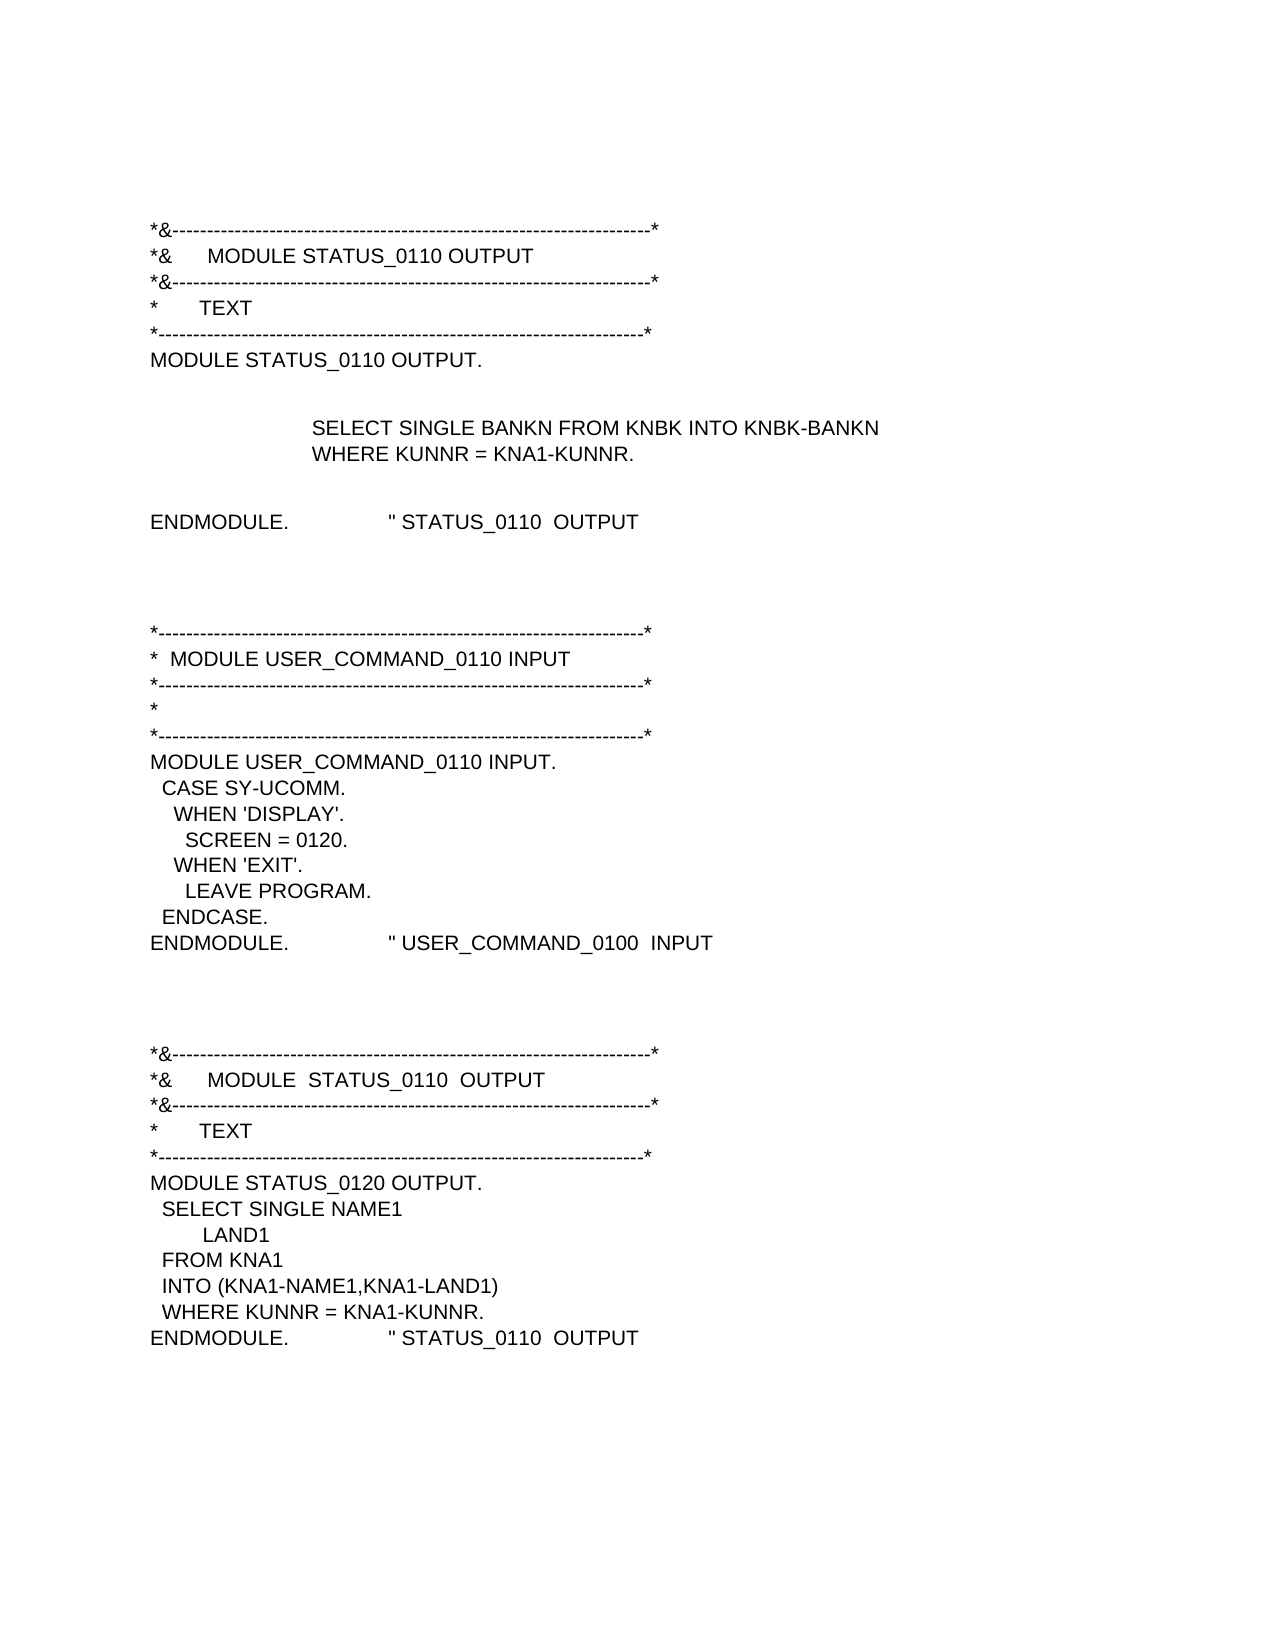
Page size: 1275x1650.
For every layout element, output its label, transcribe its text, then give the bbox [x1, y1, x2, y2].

text *&---------------------------------------------------------------------* *& MODULE STATUS_0110 OUTPUT *&---------------------------------------------------------------------* * TEXT *----------------------------------------------------------------------* MODULE STATUS_0110 OUTPUT. [150, 192, 1125, 371]
text ENDMODULE. " STATUS_0110 OUTPUT [150, 484, 1125, 534]
text SELECT SINGLE BANKN FROM KNBK INTO KNBK-BANKN WHERE KUNNR = KNA1-KUNNR. [300, 390, 1125, 466]
text *&---------------------------------------------------------------------* *& MODULE STATUS_0110 OUTPUT *&---------------------------------------------------------------------* * TEXT *----------------------------------------------------------------------* MODULE STATUS_0120 OUTPUT. SELECT SINGLE NAME1 LAND1 FROM KNA1 INTO (KNA1-NAME1,KNA1-LAND1) WHERE KUNNR = KNA1-KUNNR. ENDMODULE. " STATUS_0110 OUTPUT [150, 1016, 1125, 1350]
text *----------------------------------------------------------------------* * MODULE USER_COMMAND_0110 INPUT *----------------------------------------------------------------------* * *----------------------------------------------------------------------* MODULE USER_COMMAND_0110 INPUT. CASE SY-UCOMM. WHEN 'DISPLAY'. SCREEN = 0120. WHEN 'EXIT'. LEAVE PROGRAM. ENDCASE. ENDMODULE. " USER_COMMAND_0100 INPUT [150, 595, 1125, 955]
